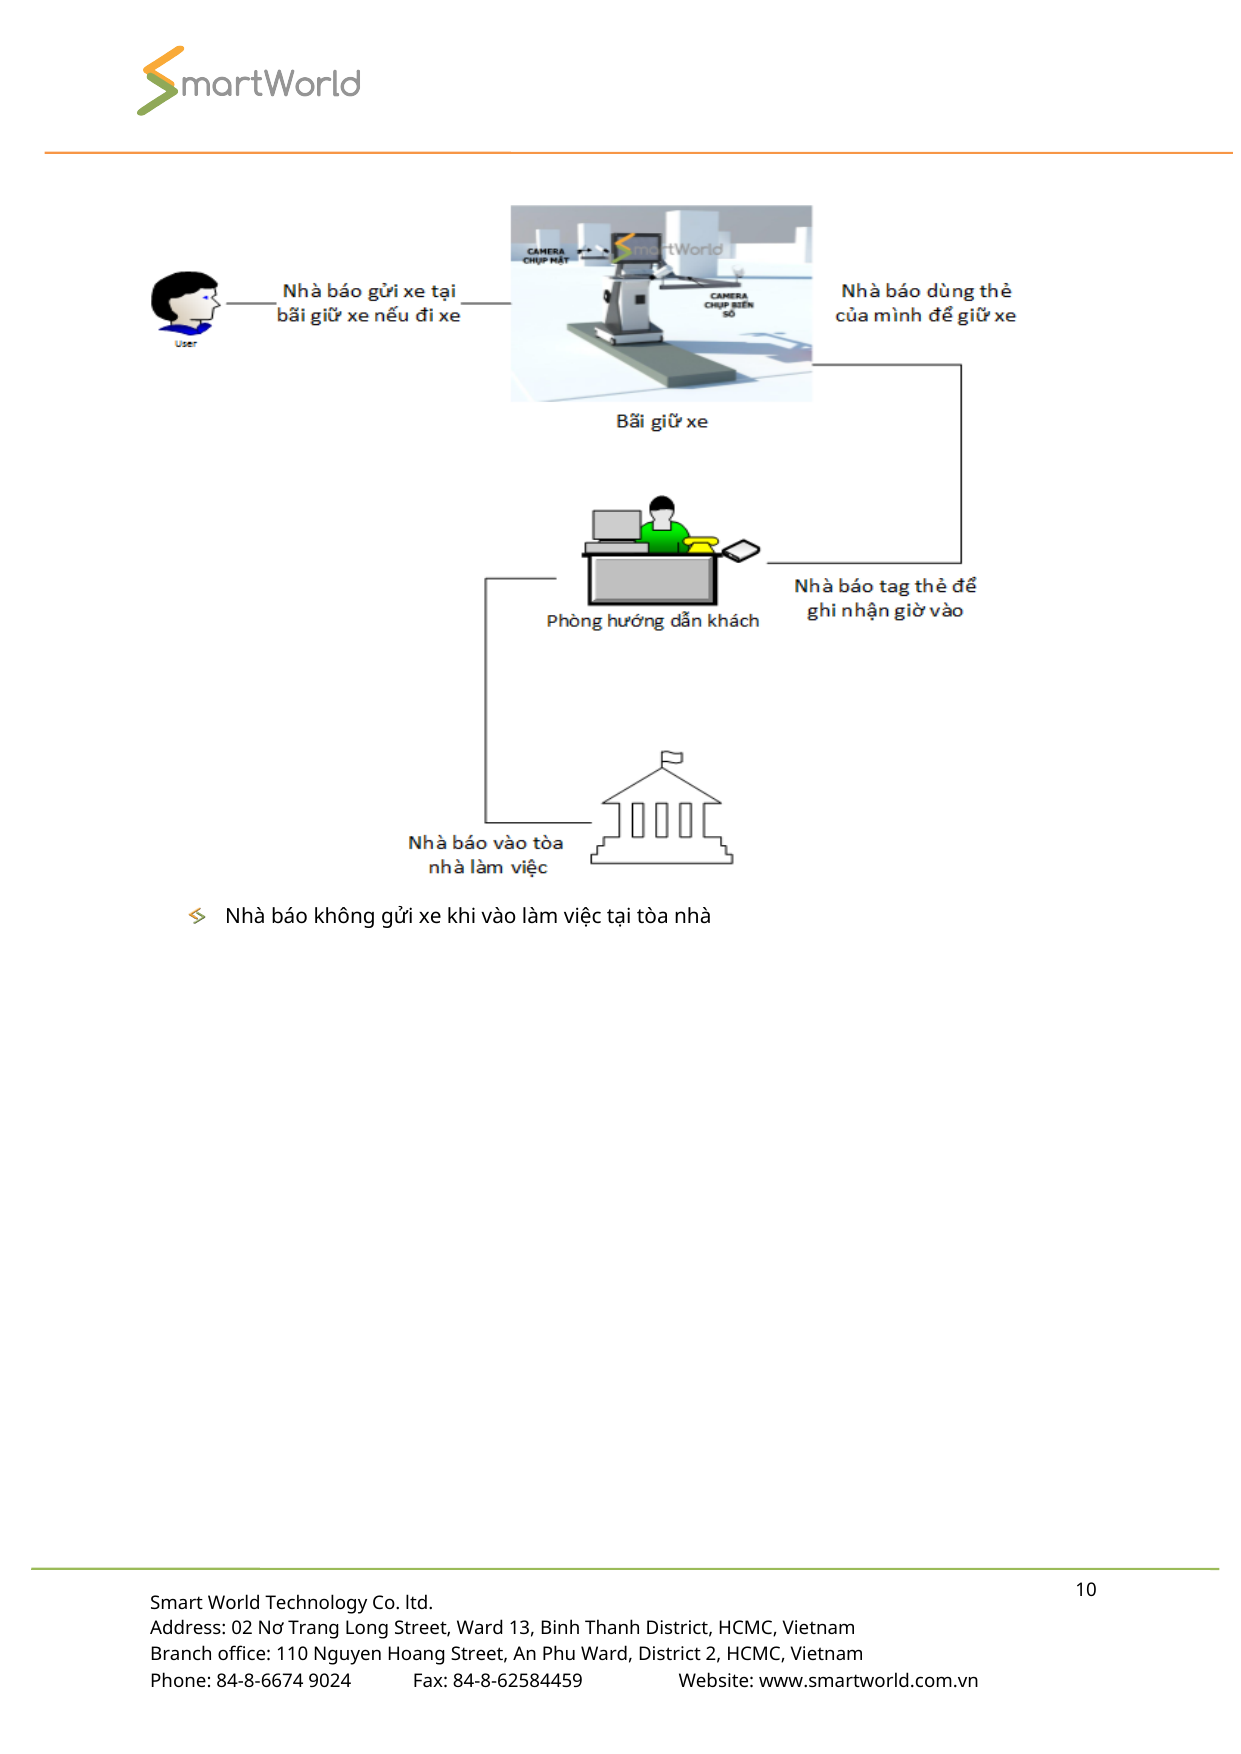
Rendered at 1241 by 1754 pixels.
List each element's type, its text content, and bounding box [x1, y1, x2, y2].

list Nhà báo không gửi xe khi vào làm việc tại tòa nhà [187, 902, 1090, 930]
picture [150, 204, 1030, 890]
picture [188, 907, 206, 924]
picture [132, 42, 364, 120]
